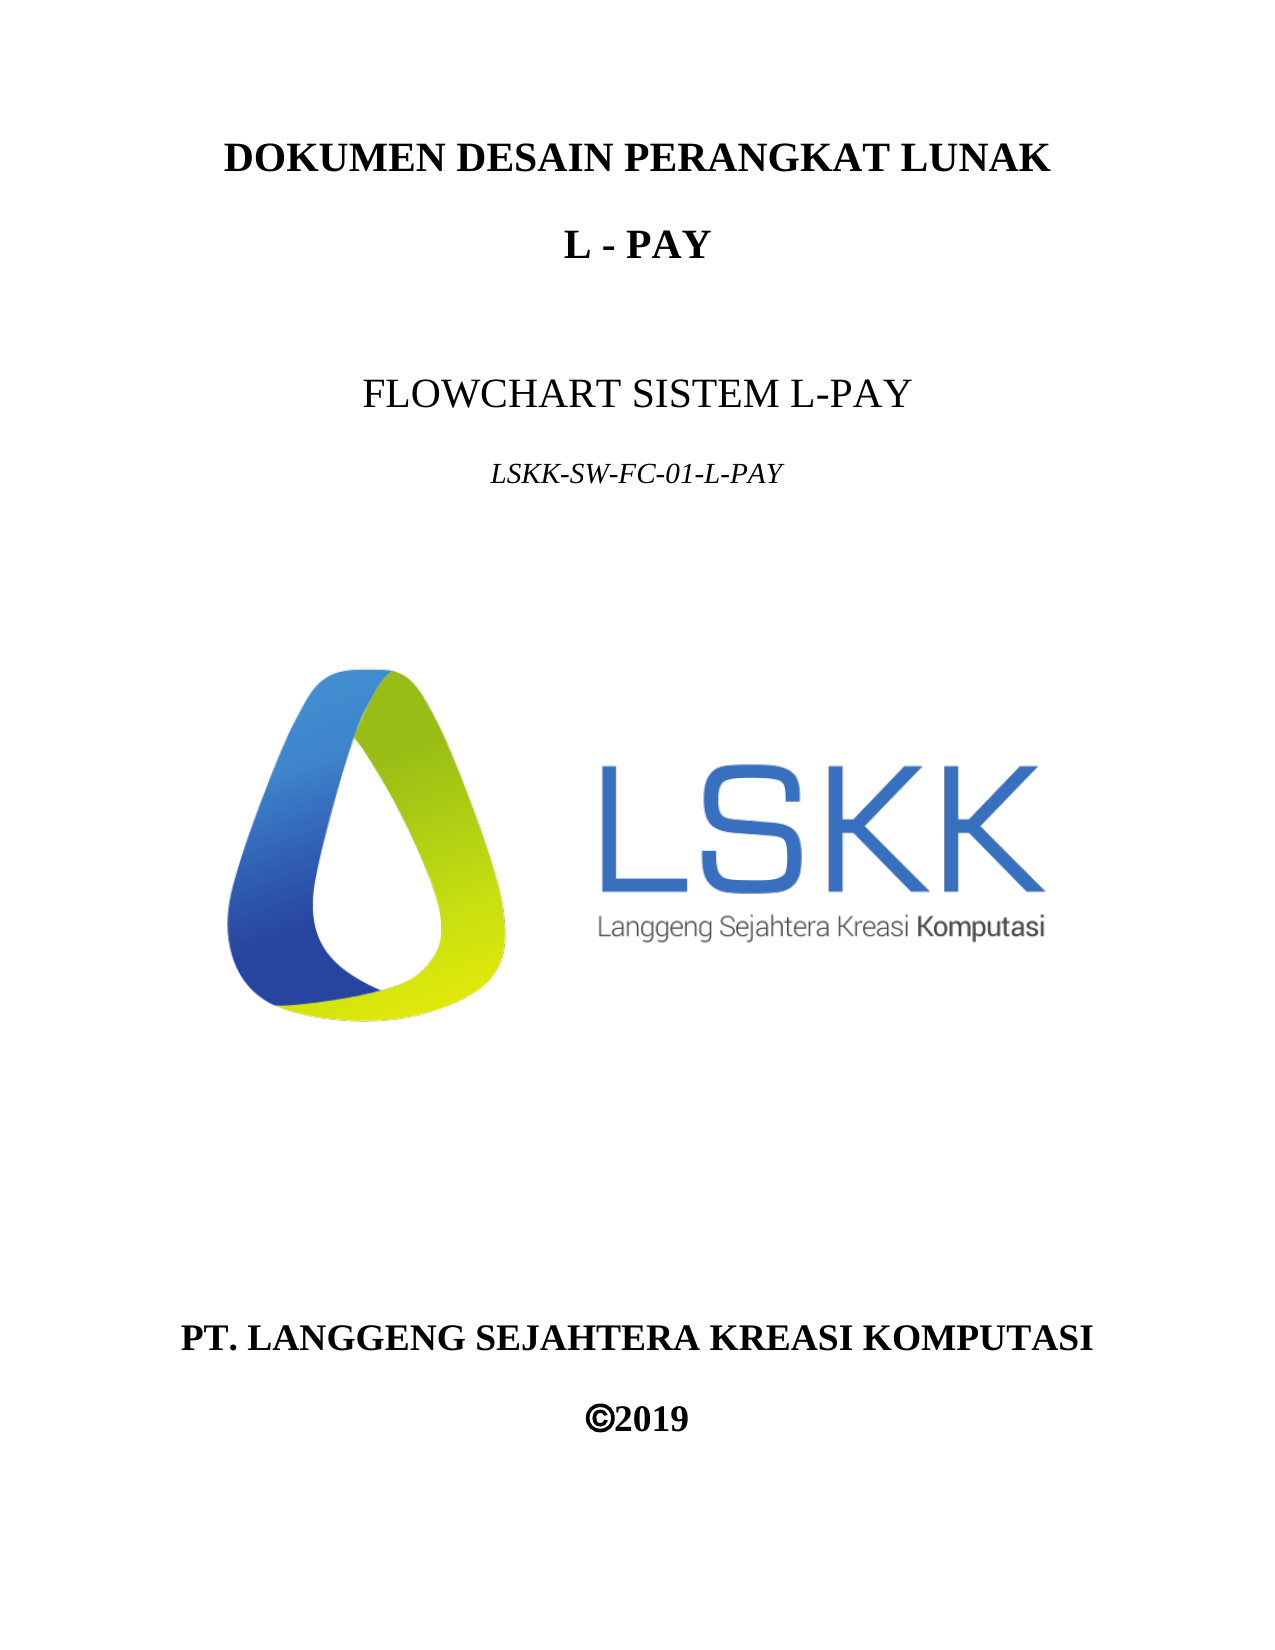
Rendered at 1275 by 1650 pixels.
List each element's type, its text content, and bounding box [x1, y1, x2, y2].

picture [216, 649, 1059, 1033]
text DOKUMEN DESAIN PERANGKAT LUNAK [139, 132, 1136, 180]
text LSKK-SW-FC-01-L-PAY [139, 456, 1136, 490]
text L - PAY [139, 219, 1136, 267]
text 2019 [139, 1396, 1136, 1439]
text FLOWCHART SISTEM L-PAY [139, 369, 1136, 417]
text PT. LANGGENG SEJAHTERA KREASI KOMPUTASI [139, 1315, 1136, 1358]
